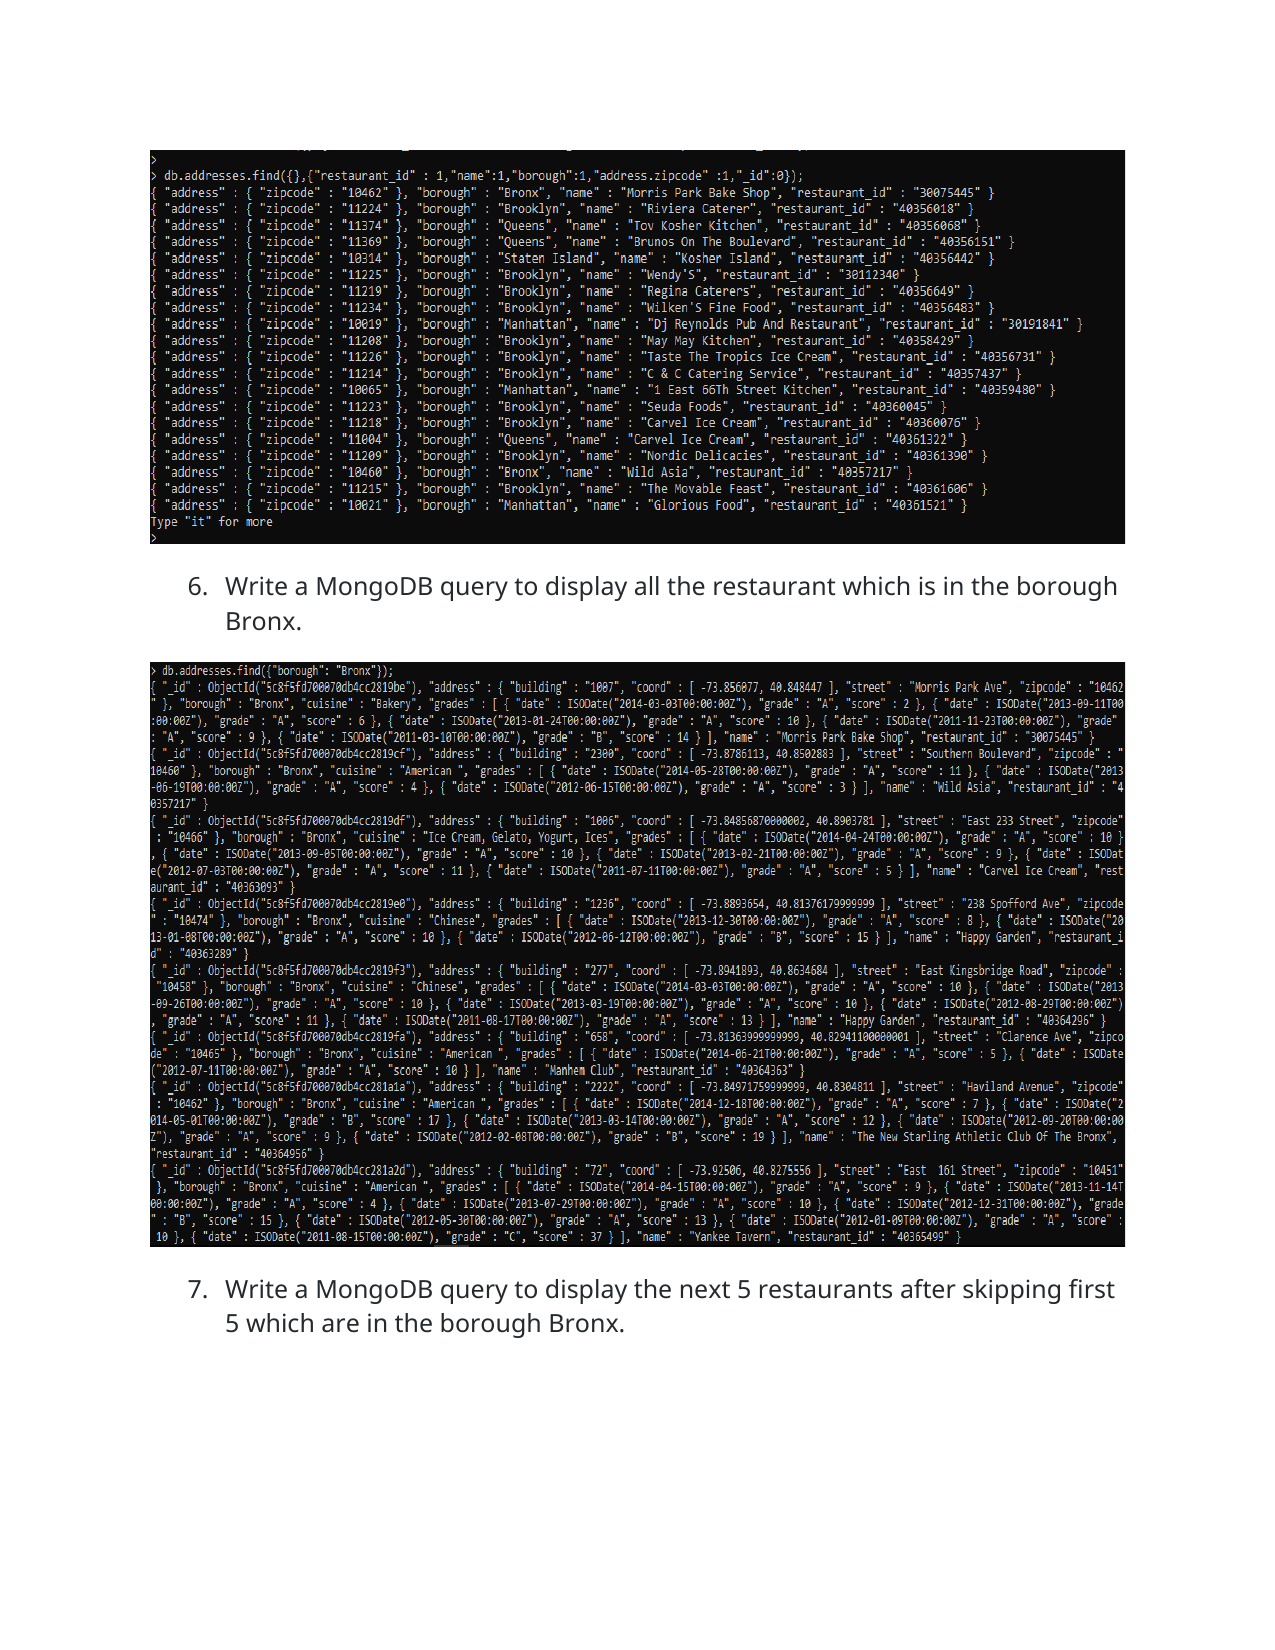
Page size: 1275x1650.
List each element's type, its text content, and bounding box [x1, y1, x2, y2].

list Write a MongoDB query to display all the restaurant which is in the borough Bronx. [187, 569, 1125, 637]
picture [150, 662, 1125, 1247]
list Write a MongoDB query to display the next 5 restaurants after skipping first 5 which are in the borough Bronx. [187, 1272, 1125, 1340]
picture [150, 150, 1125, 544]
